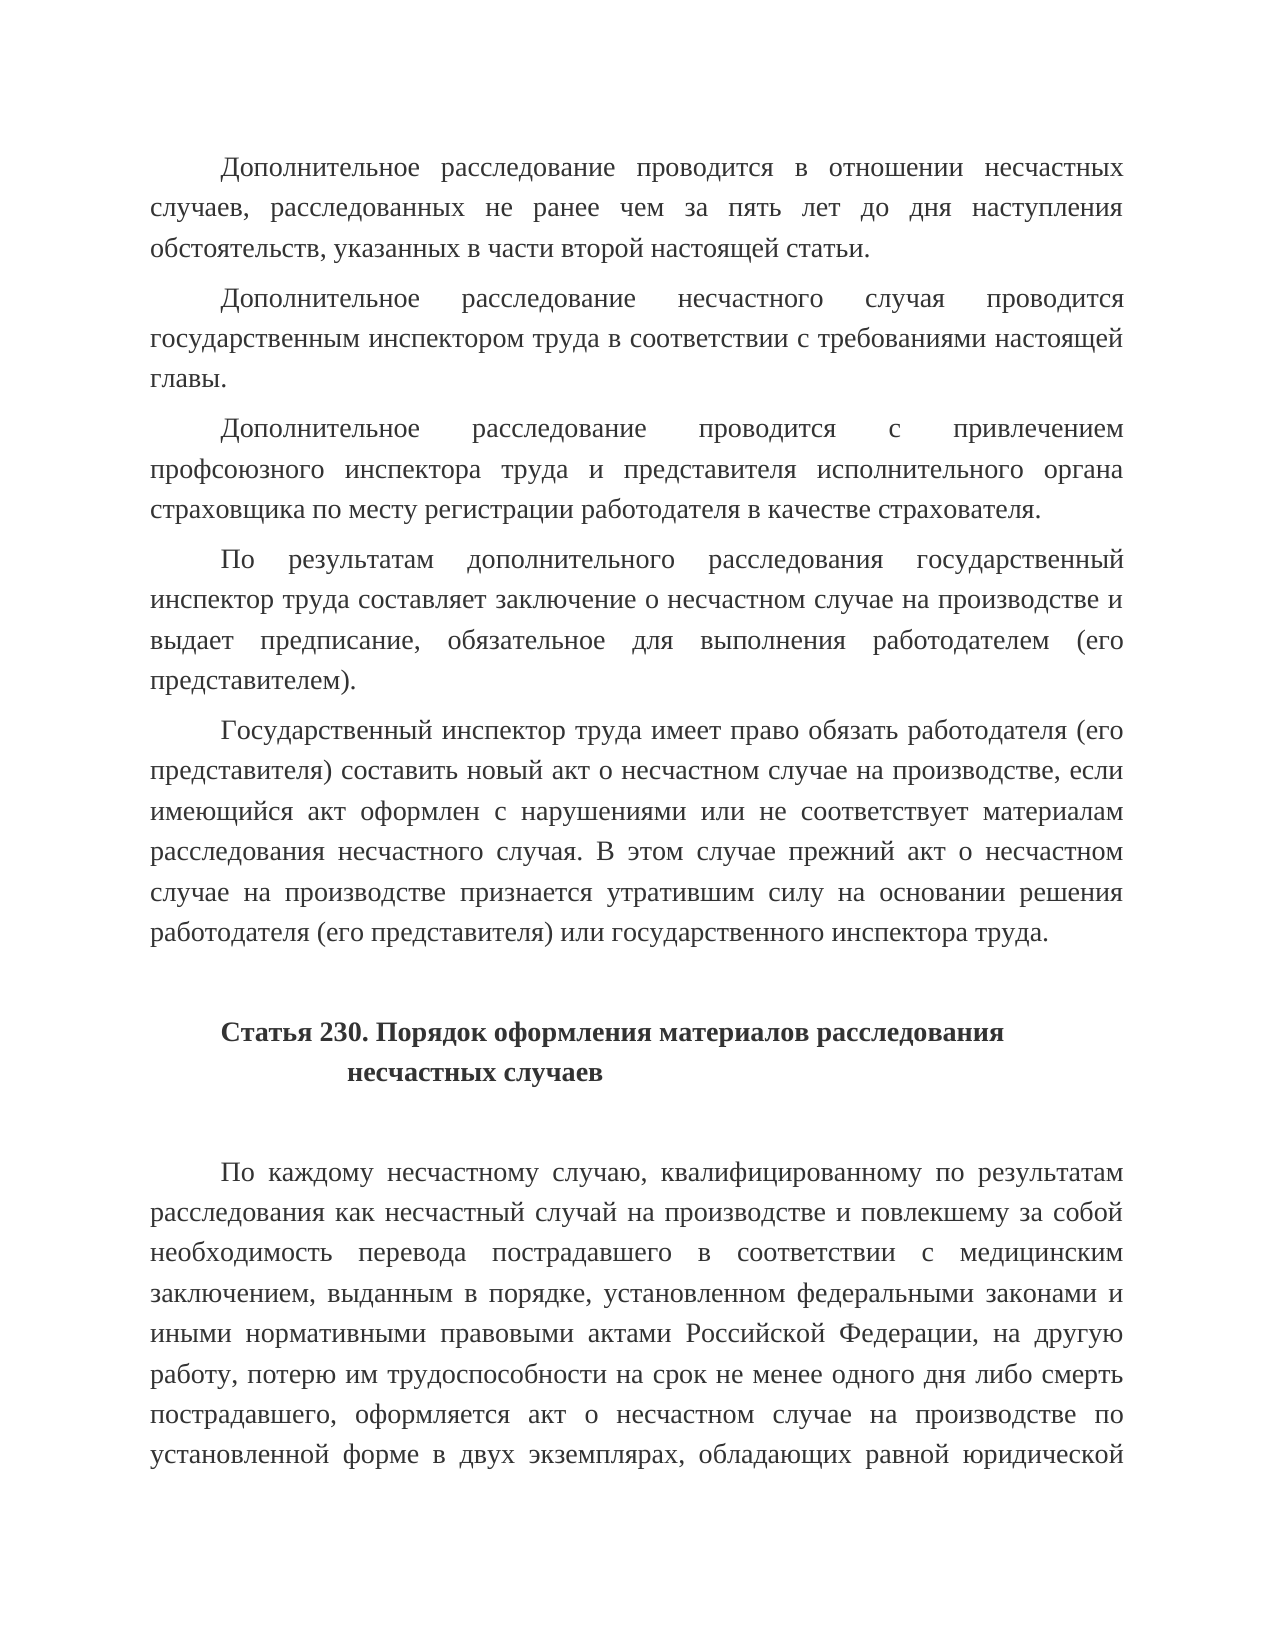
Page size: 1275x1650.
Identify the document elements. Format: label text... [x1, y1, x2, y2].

text Дополнительное расследование несчастного случая проводится государственным инспектором труда в соответствии с требованиями настоящей главы. [150, 281, 1125, 394]
text Статья 230. Порядок оформления материалов расследования несчастных случаев [220, 1014, 1125, 1087]
text Дополнительное расследование проводится в отношении несчастных случаев, расследованных не ранее чем за пять лет до дня наступления обстоятельств, указанных в части второй настоящей статьи. [150, 150, 1125, 263]
text Государственный инспектор труда имеет право обязать работодателя (его представителя) составить новый акт о несчастном случае на производстве, если имеющийся акт оформлен с нарушениями или не соответствует материалам расследования несчастного случая. В этом случае прежний акт о несчастном случае на производстве признается утратившим силу на основании решения работодателя (его представителя) или государственного инспектора труда. [150, 713, 1125, 947]
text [150, 1154, 1125, 1470]
text Дополнительное расследование проводится с привлечением профсоюзного инспектора труда и представителя исполнительного органа страховщика по месту регистрации работодателя в качестве страхователя. [150, 411, 1125, 524]
text По результатам дополнительного расследования государственный инспектор труда составляет заключение о несчастном случае на производстве и выдает предписание, обязательное для выполнения работодателем (его представителем). [150, 542, 1125, 696]
